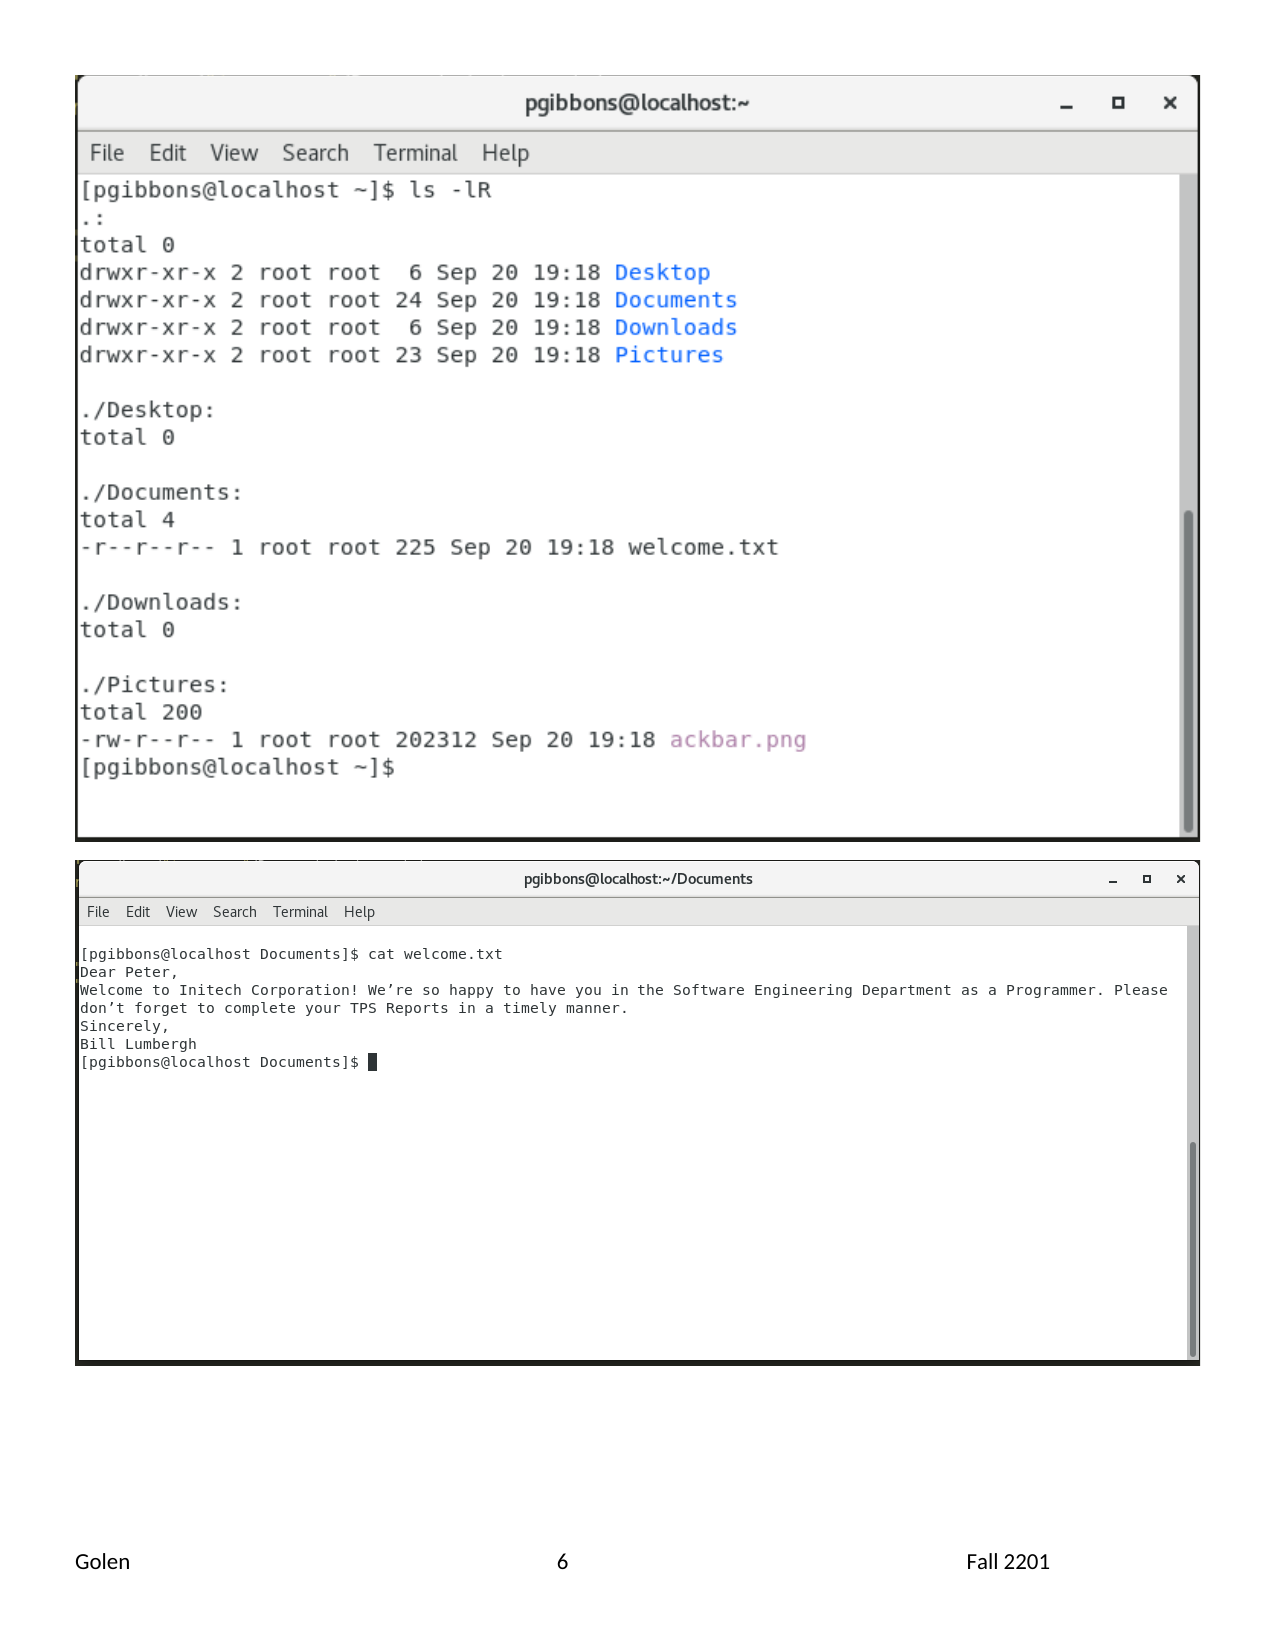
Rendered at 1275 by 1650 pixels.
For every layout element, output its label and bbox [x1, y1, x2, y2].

picture [75, 860, 1200, 1366]
picture [75, 75, 1200, 842]
